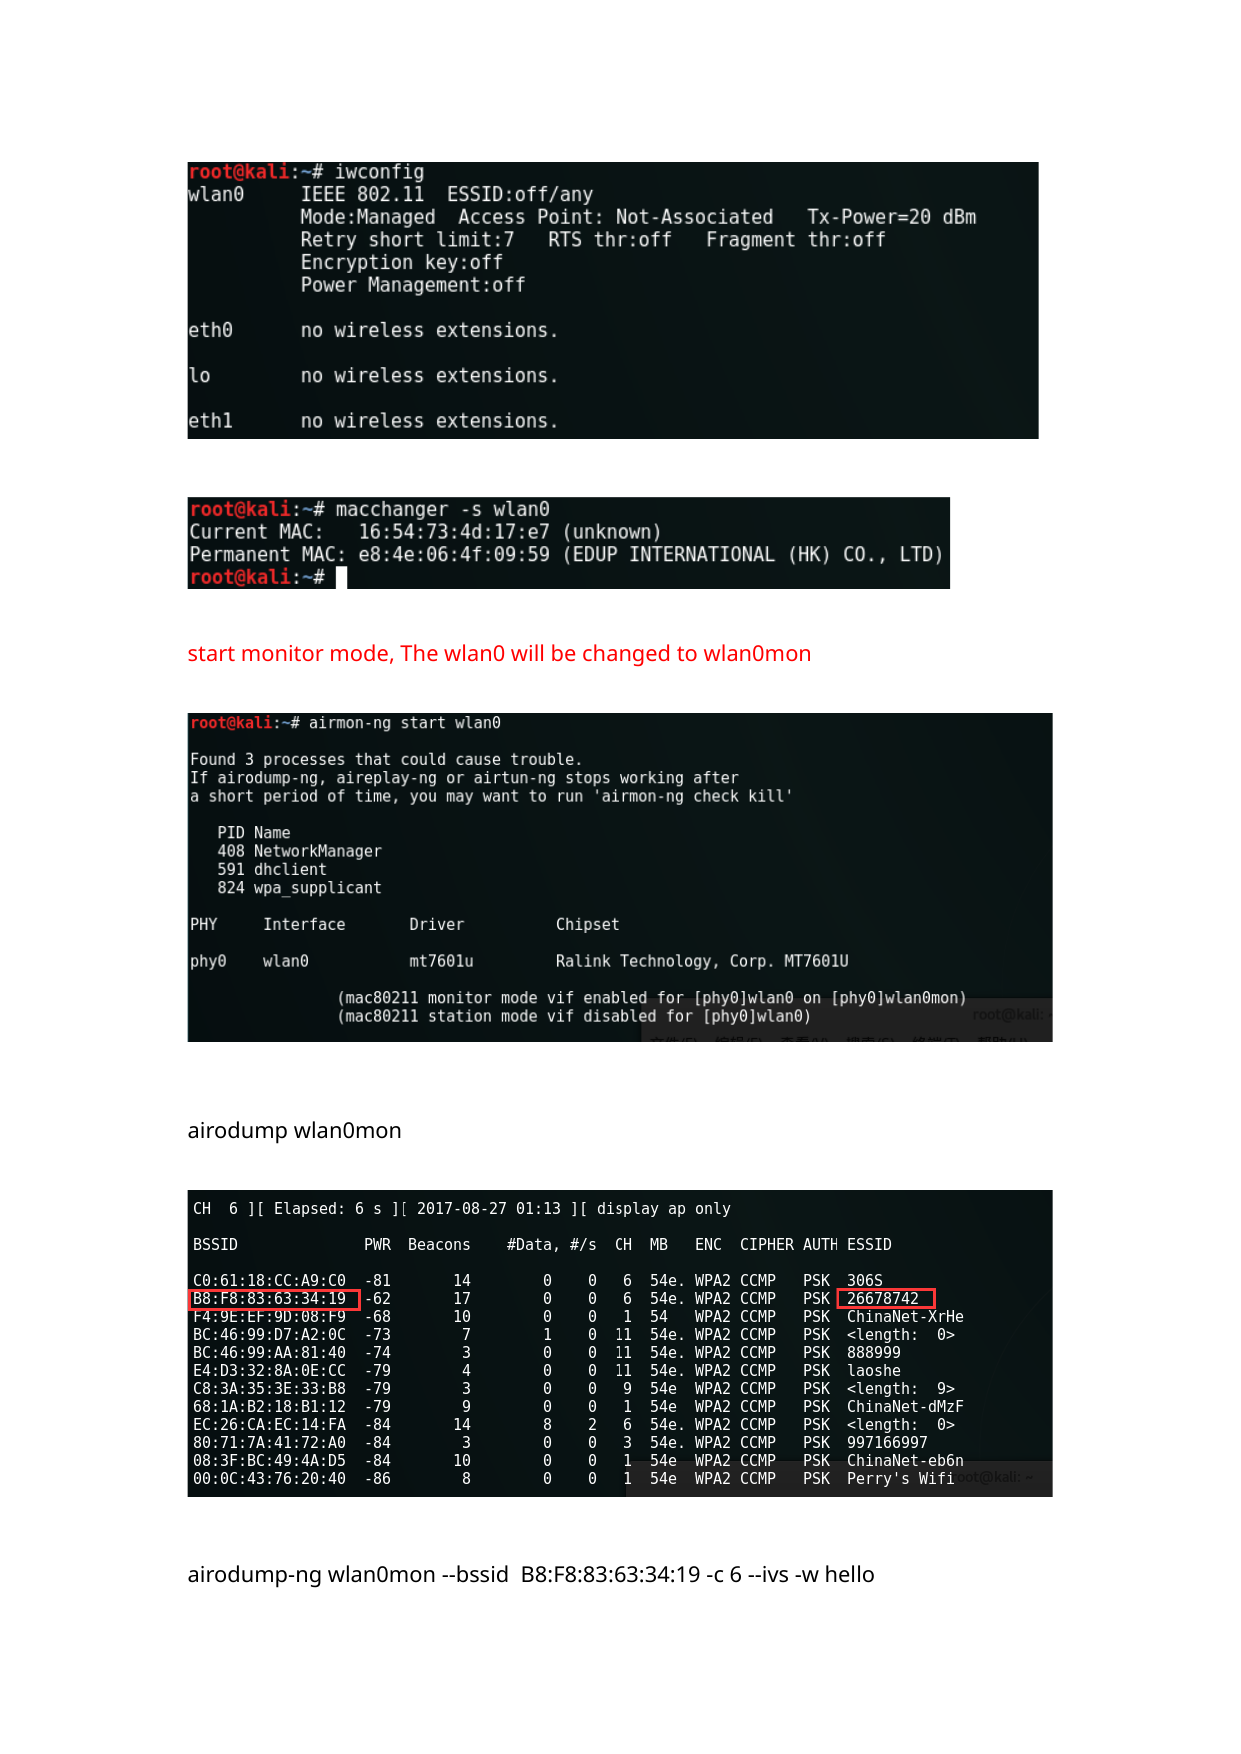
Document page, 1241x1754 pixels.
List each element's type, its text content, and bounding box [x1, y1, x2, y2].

picture [187, 713, 1053, 1042]
picture [187, 1190, 1053, 1497]
picture [187, 162, 1039, 439]
text airodump-ng wlan0mon --bssid B8:F8:83:63:34:19 -c 6 --ivs -w hello [187, 1558, 1053, 1590]
text start monitor mode, The wlan0 will be changed to wlan0mon [187, 637, 1053, 669]
picture [187, 497, 951, 589]
text airodump wlan0mon [187, 1113, 1053, 1146]
